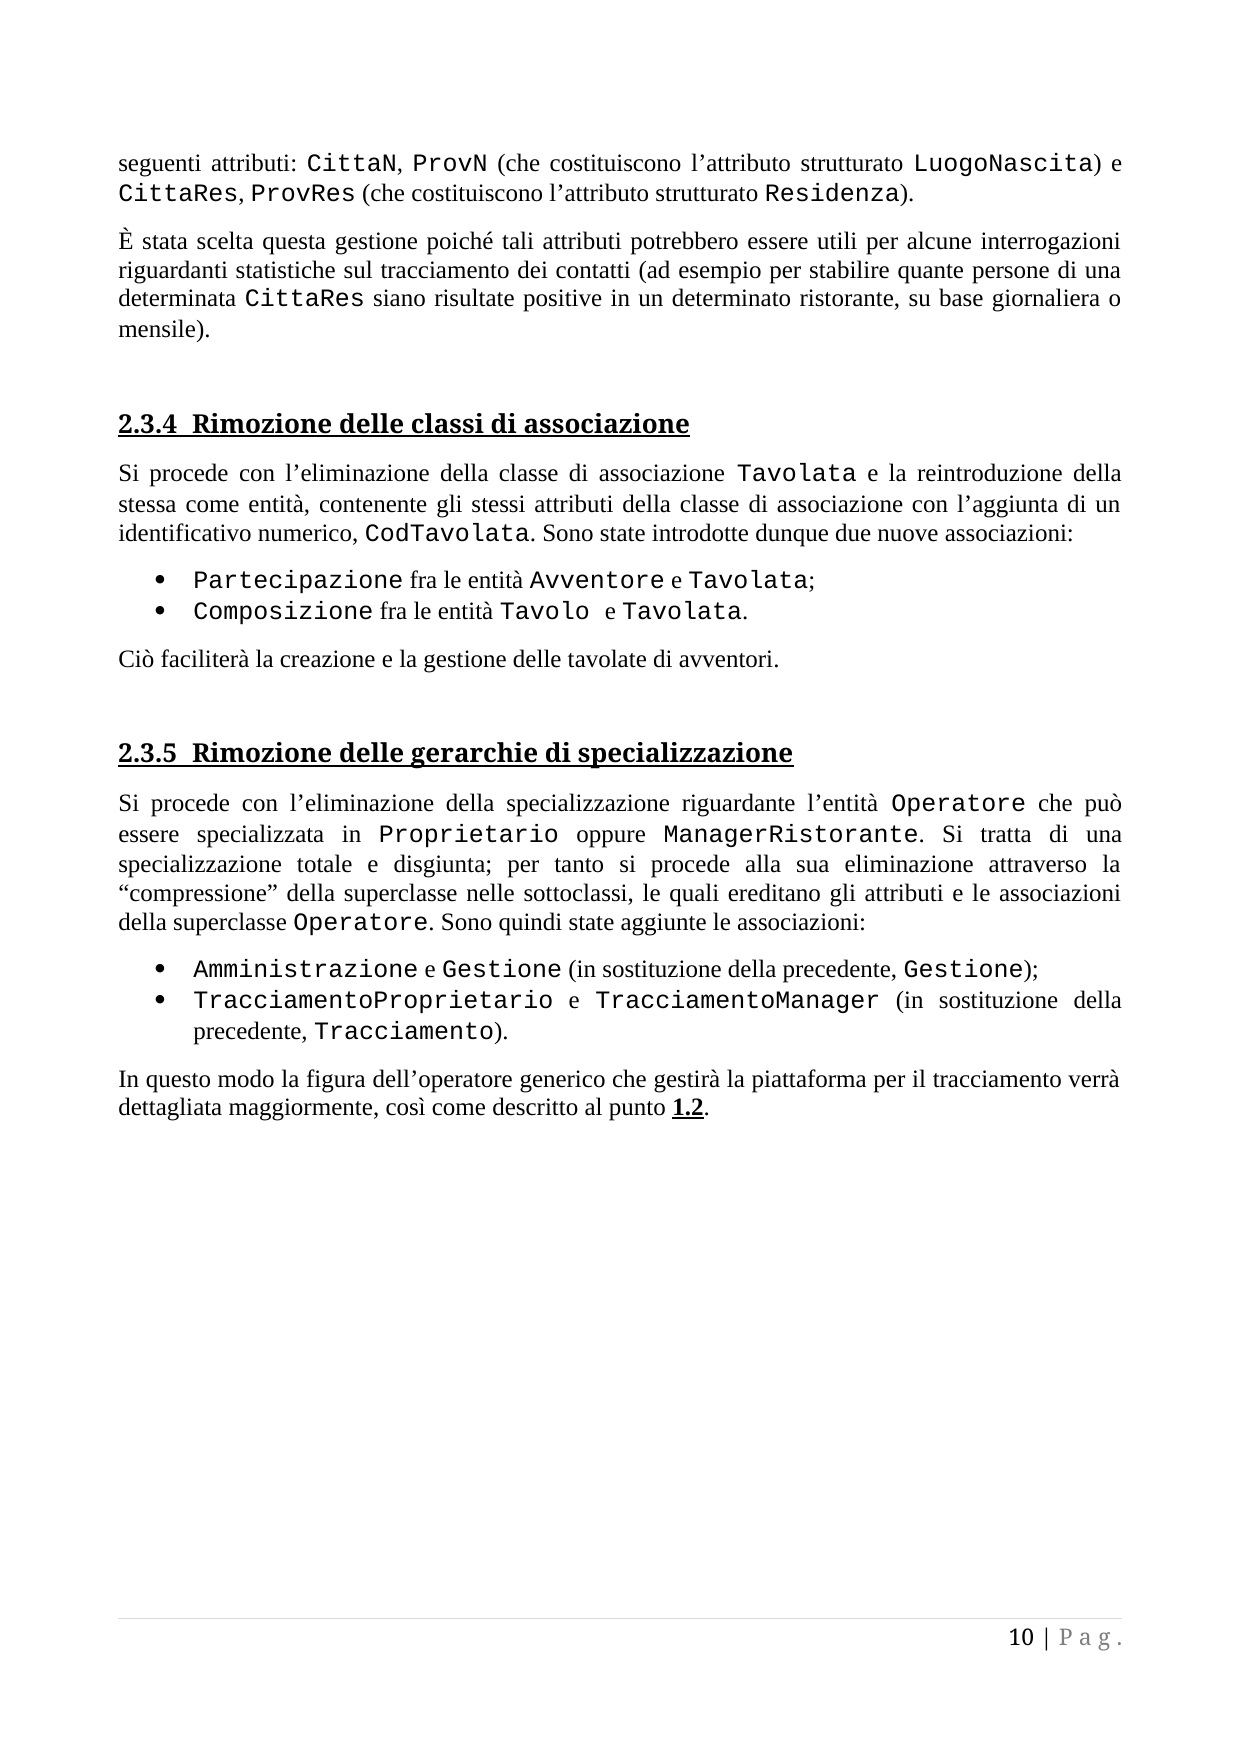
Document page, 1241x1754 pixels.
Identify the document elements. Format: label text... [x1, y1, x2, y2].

subtitle 2.3.4 Rimozione delle classi di associazione [118, 405, 1122, 441]
list Partecipazione fra le entità Avventore e Tavolata; [156, 566, 1122, 596]
text Si procede con l’eliminazione della specializzazione riguardante l’entità Operatore che può essere specializzata in Proprietario oppure ManagerRistorante. Si tratta di una specializzazione totale e disgiunta; per tanto si procede alla sua eliminazione attraverso la “compressione” della superclasse nelle sottoclassi, le quali ereditano gli attributi e le associazioni della superclasse Operatore. Sono quindi state aggiunte le associazioni: [118, 788, 1122, 938]
text 2.3.5 Rimozione delle gerarchie di specializzazione [118, 735, 1122, 770]
text Ciò faciliterà la creazione e la gestione delle tavolate di avventori. [118, 644, 1122, 673]
list Composizione fra le entità Tavolo e Tavolata. [156, 596, 1122, 627]
text È stata scelta questa gestione poiché tali attributi potrebbero essere utili per alcune interrogazioni riguardanti statistiche sul tracciamento dei contatti (ad esempio per stabilire quante persone di una determinata CittaRes siano risultate positive in un determinato ristorante, su base giornaliera o mensile). [118, 226, 1122, 343]
list Amministrazione e Gestione (in sostituzione della precedente, Gestione); [156, 954, 1122, 985]
text Si procede con l’eliminazione della classe di associazione Tavolata e la reintroduzione della stessa come entità, contenente gli stessi attributi della classe di associazione con l’aggiunta di un identificativo numerico, CodTavolata. Sono state introdotte dunque due nuove associazioni: [118, 458, 1122, 549]
list TracciamentoProprietario e TracciamentoManager (in sostituzione della precedente, Tracciamento). [156, 985, 1122, 1047]
text In questo modo la figura dell’operatore generico che gestirà la piattaforma per il tracciamento verrà dettagliata maggiormente, così come descritto al punto 1.2. [118, 1064, 1122, 1121]
